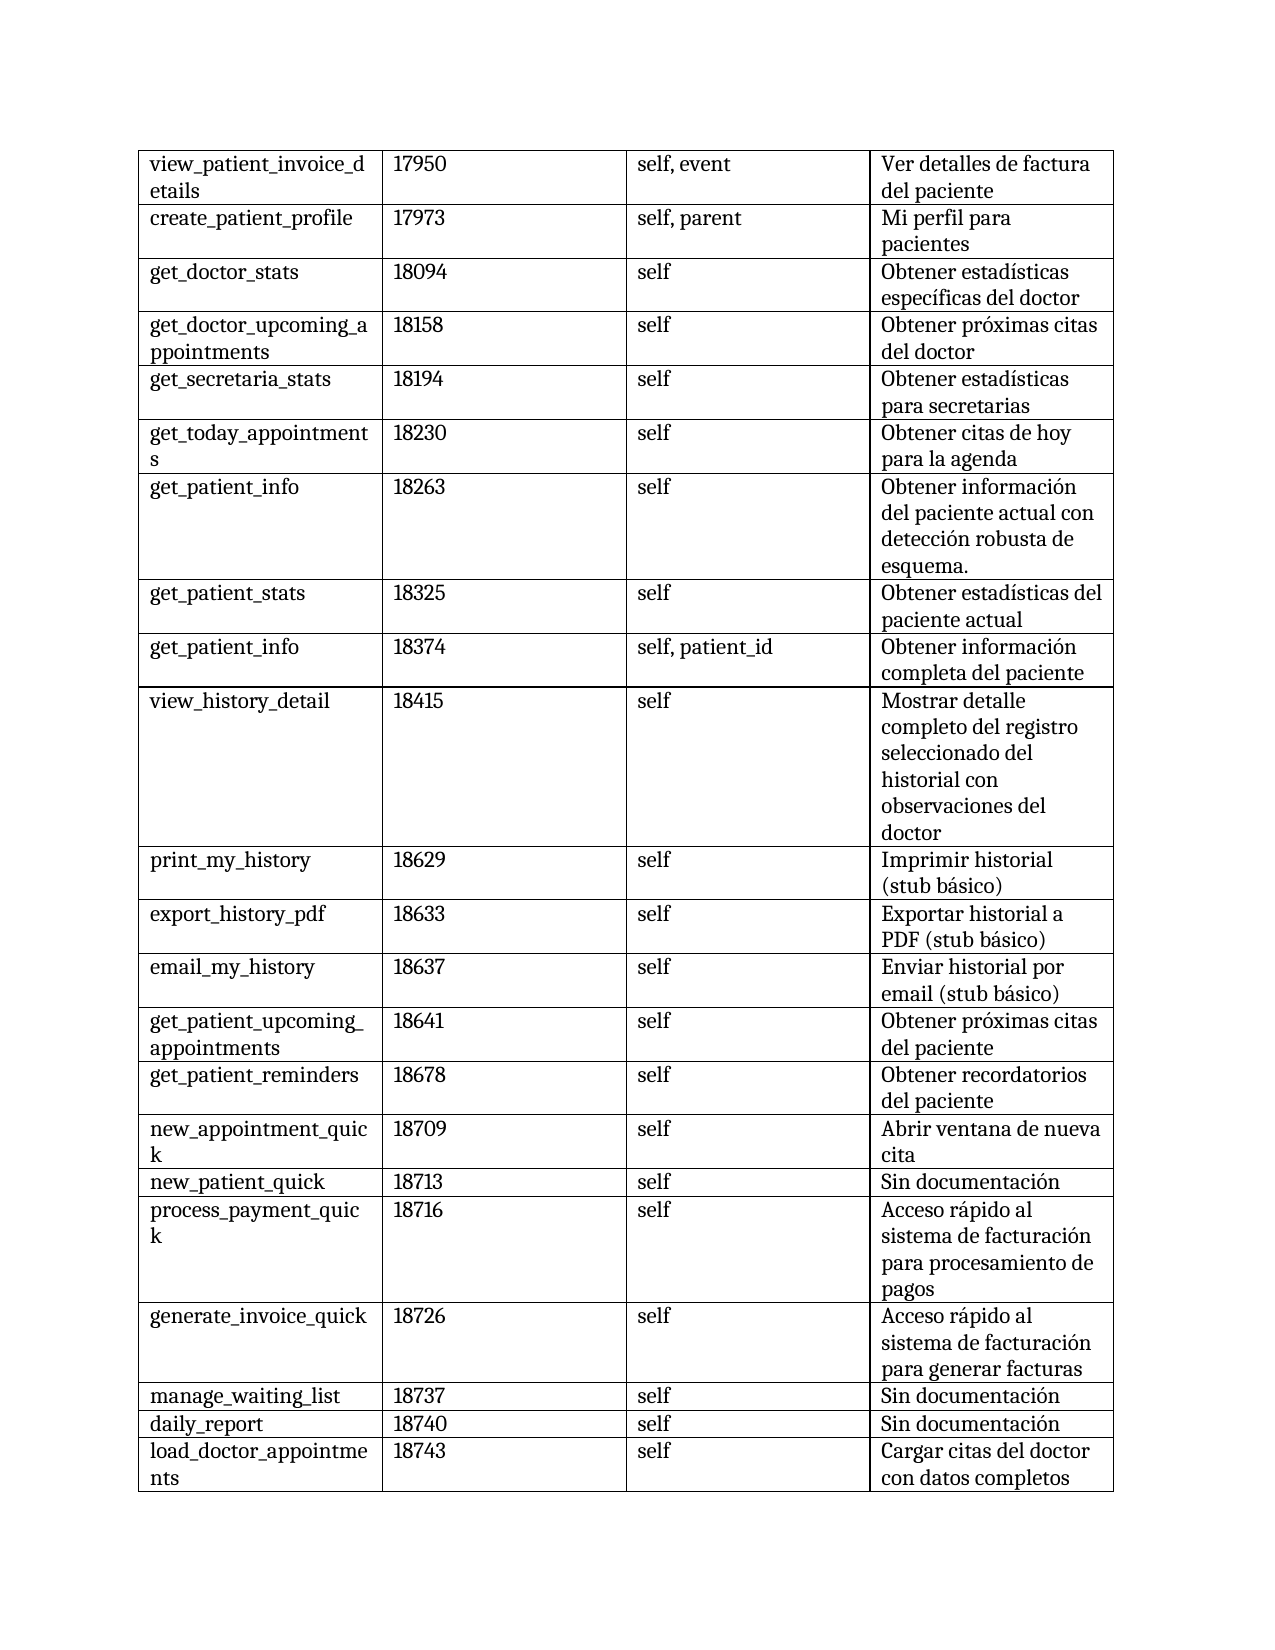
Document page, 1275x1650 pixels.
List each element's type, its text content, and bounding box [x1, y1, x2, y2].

table_cell create_patient_profile [139, 205, 382, 257]
table_cell get_patient_info [139, 474, 382, 579]
table_cell 18713 [383, 1169, 626, 1196]
table_cell Abrir ventana de nueva cita [871, 1115, 1113, 1168]
table_cell generate_invoice_quick [139, 1303, 382, 1382]
table_cell process_payment_quick [139, 1197, 382, 1302]
table_cell print_my_history [139, 847, 382, 899]
table_cell 18094 [383, 259, 626, 311]
table_cell self [627, 900, 869, 953]
table_cell 18678 [383, 1062, 626, 1114]
table_cell self [627, 474, 869, 579]
table_cell daily_report [139, 1411, 382, 1437]
table_cell self [627, 366, 869, 419]
table_cell manage_waiting_list [139, 1383, 382, 1409]
table_cell Sin documentación [871, 1411, 1113, 1437]
table_cell 18194 [383, 366, 626, 419]
table_cell self [627, 688, 869, 846]
table_cell Obtener recordatorios del paciente [871, 1062, 1113, 1114]
table_cell 18158 [383, 312, 626, 365]
table_cell Obtener información completa del paciente [871, 634, 1113, 686]
table_cell self [627, 312, 869, 365]
table_cell 18737 [383, 1383, 626, 1409]
table_cell get_patient_reminders [139, 1062, 382, 1114]
table_cell new_patient_quick [139, 1169, 382, 1196]
table_cell Ver detalles de factura del paciente [871, 151, 1113, 204]
table_cell self [627, 847, 869, 899]
table_cell view_patient_invoice_details [139, 151, 382, 204]
table_cell 18633 [383, 900, 626, 953]
table_cell self, event [627, 151, 869, 204]
table_cell 18374 [383, 634, 626, 686]
table_cell 18230 [383, 420, 626, 472]
table_cell Obtener próximas citas del paciente [871, 1008, 1113, 1061]
table_cell self [627, 1383, 869, 1409]
table_cell 18263 [383, 474, 626, 579]
table_cell 18629 [383, 847, 626, 899]
table_cell Obtener citas de hoy para la agenda [871, 420, 1113, 472]
table_cell Obtener estadísticas del paciente actual [871, 580, 1113, 633]
table_cell Exportar historial a PDF (stub básico) [871, 900, 1113, 953]
table_cell get_patient_upcoming_appointments [139, 1008, 382, 1061]
table_cell get_doctor_stats [139, 259, 382, 311]
table_cell self, patient_id [627, 634, 869, 686]
table_cell load_doctor_appointments [139, 1438, 382, 1491]
table_cell email_my_history [139, 954, 382, 1007]
table_cell Obtener información del paciente actual con detección robusta de esquema. [871, 474, 1113, 579]
table_cell 17973 [383, 205, 626, 257]
table_cell self [627, 1197, 869, 1302]
table_cell Acceso rápido al sistema de facturación para generar facturas [871, 1303, 1113, 1382]
table_cell get_doctor_upcoming_appointments [139, 312, 382, 365]
table_cell view_history_detail [139, 688, 382, 846]
table_cell 18740 [383, 1411, 626, 1437]
table_cell get_secretaria_stats [139, 366, 382, 419]
table_cell self [627, 954, 869, 1007]
table_cell 18325 [383, 580, 626, 633]
table_cell 18709 [383, 1115, 626, 1168]
table_cell self [627, 1438, 869, 1491]
table_cell 17950 [383, 151, 626, 204]
table_cell self [627, 259, 869, 311]
table_cell self [627, 1303, 869, 1382]
table_cell self [627, 1008, 869, 1061]
table_cell Obtener próximas citas del doctor [871, 312, 1113, 365]
table_cell Cargar citas del doctor con datos completos [871, 1438, 1113, 1491]
table_cell Mostrar detalle completo del registro seleccionado del historial con observaciones del doctor [871, 688, 1113, 846]
table_cell get_today_appointments [139, 420, 382, 472]
table_cell Acceso rápido al sistema de facturación para procesamiento de pagos [871, 1197, 1113, 1302]
table_cell Sin documentación [871, 1169, 1113, 1196]
table_cell 18641 [383, 1008, 626, 1061]
table_cell Sin documentación [871, 1383, 1113, 1409]
table_cell 18415 [383, 688, 626, 846]
table_cell 18743 [383, 1438, 626, 1491]
table_cell 18637 [383, 954, 626, 1007]
table_cell Enviar historial por email (stub básico) [871, 954, 1113, 1007]
table_cell Obtener estadísticas específicas del doctor [871, 259, 1113, 311]
table_cell self [627, 420, 869, 472]
table_cell 18716 [383, 1197, 626, 1302]
table_cell get_patient_stats [139, 580, 382, 633]
table_cell self [627, 1062, 869, 1114]
table_cell self, parent [627, 205, 869, 257]
table_cell self [627, 1411, 869, 1437]
table_cell self [627, 580, 869, 633]
table_cell get_patient_info [139, 634, 382, 686]
table_cell Obtener estadísticas para secretarias [871, 366, 1113, 419]
table_cell Mi perfil para pacientes [871, 205, 1113, 257]
table_cell export_history_pdf [139, 900, 382, 953]
table_cell self [627, 1169, 869, 1196]
table_cell self [627, 1115, 869, 1168]
table_cell new_appointment_quick [139, 1115, 382, 1168]
table_cell Imprimir historial (stub básico) [871, 847, 1113, 899]
table_cell 18726 [383, 1303, 626, 1382]
